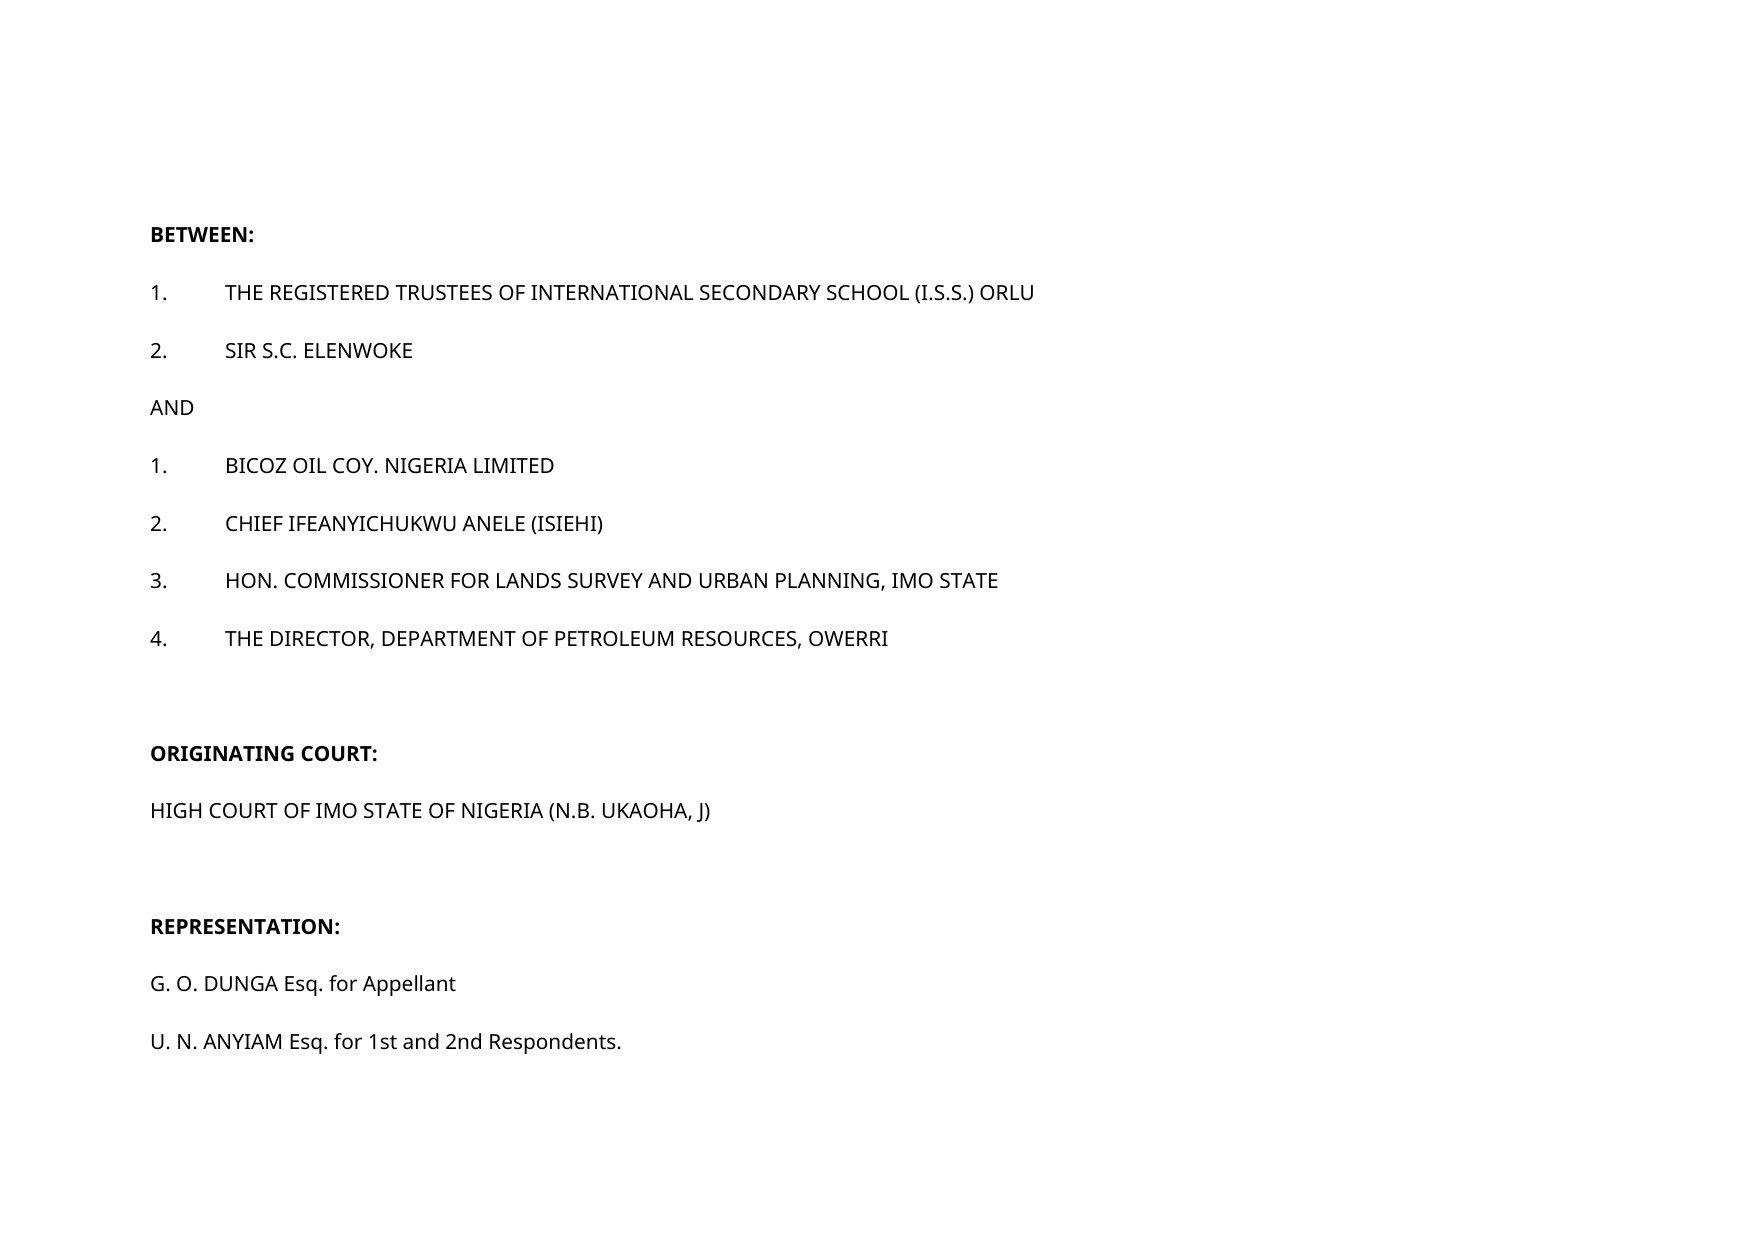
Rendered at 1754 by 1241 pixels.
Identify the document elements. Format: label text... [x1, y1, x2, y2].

text 4. THE DIRECTOR, DEPARTMENT OF PETROLEUM RESOURCES, OWERRI [150, 624, 1604, 652]
text 2. SIR S.C. ELENWOKE [150, 336, 1604, 364]
text REPRESENTATION: [150, 912, 1604, 940]
text BETWEEN: [150, 221, 1604, 249]
text G. O. DUNGA Esq. for Appellant [150, 969, 1604, 998]
text HIGH COURT OF IMO STATE OF NIGERIA (N.B. UKAOHA, J) [150, 797, 1604, 825]
text 1. BICOZ OIL COY. NIGERIA LIMITED [150, 451, 1604, 479]
text U. N. ANYIAM Esq. for 1st and 2nd Respondents. [150, 1027, 1604, 1056]
text 1. THE REGISTERED TRUSTEES OF INTERNATIONAL SECONDARY SCHOOL (I.S.S.) ORLU [150, 278, 1604, 307]
text 3. HON. COMMISSIONER FOR LANDS SURVEY AND URBAN PLANNING, IMO STATE [150, 566, 1604, 595]
text AND [150, 393, 1604, 422]
text 2. CHIEF IFEANYICHUKWU ANELE (ISIEHI) [150, 509, 1604, 537]
text ORIGINATING COURT: [150, 739, 1604, 767]
